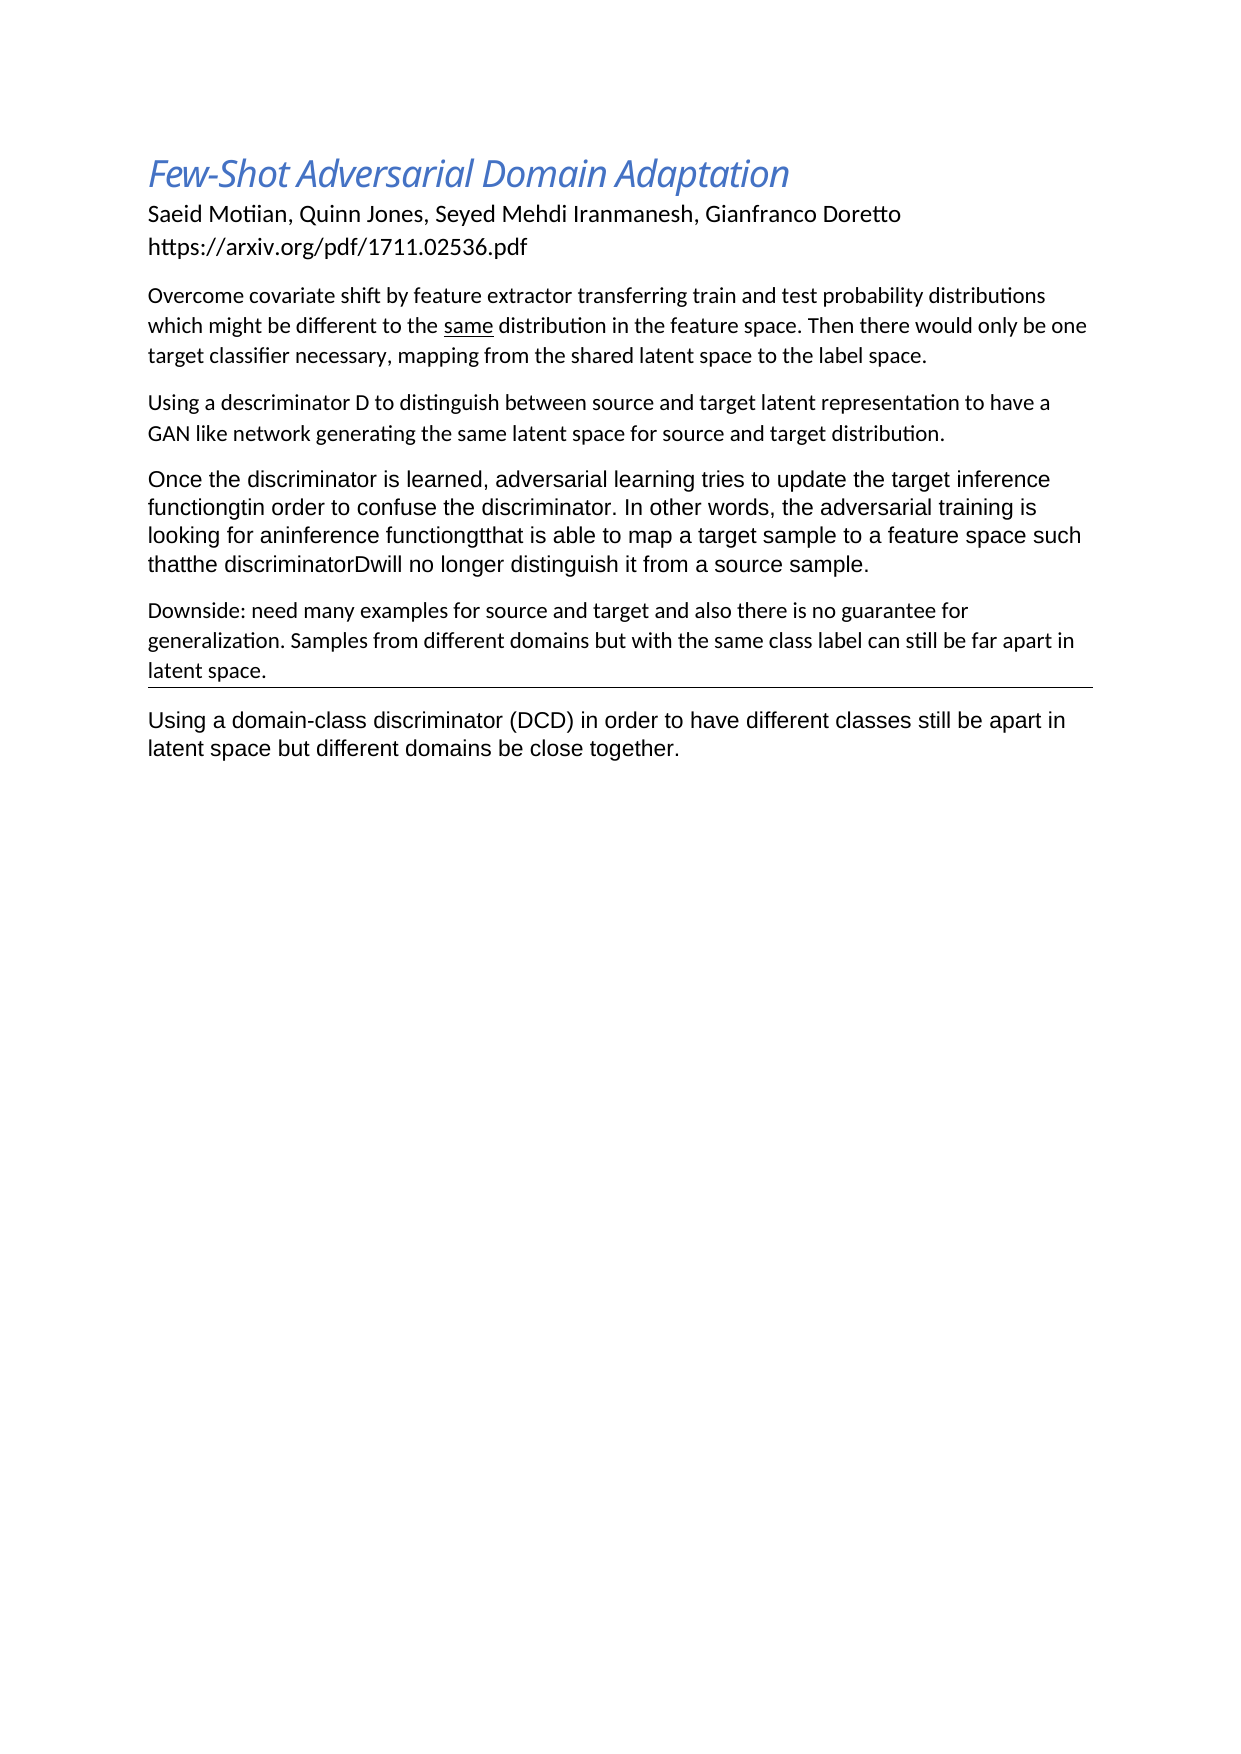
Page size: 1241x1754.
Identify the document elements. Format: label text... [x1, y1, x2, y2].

text Using a domain-class discriminator (DCD) in order to have different classes still be apart in latent space but different domains be close together. [148, 707, 1093, 762]
text Saeid Motiian, Quinn Jones, Seyed Mehdi Iranmanesh, Gianfranco Doretto https://arxiv.org/pdf/1711.02536.pdf [148, 199, 1093, 262]
text Once the discriminator is learned, adversarial learning tries to update the target inference functiongtin order to confuse the discriminator. In other words, the adversarial training is looking for aninference functiongtthat is able to map a target sample to a feature space such thatthe discriminatorDwill no longer distinguish it from a source sample. [148, 466, 1093, 577]
title Few-Shot Adversarial Domain Adaptation [148, 148, 1093, 199]
text Using a descriminator D to distinguish between source and target latent representation to have a GAN like network generating the same latent space for source and target distribution. [148, 388, 1093, 447]
text Downside: need many examples for source and target and also there is no guarantee for generalization. Samples from different domains but with the same class label can still be far apart in latent space. [148, 596, 1093, 687]
text Overcome covariate shift by feature extractor transferring train and test probability distributions which might be different to the same distribution in the feature space. Then there would only be one target classifier necessary, mapping from the shared latent space to the label space. [148, 281, 1093, 369]
